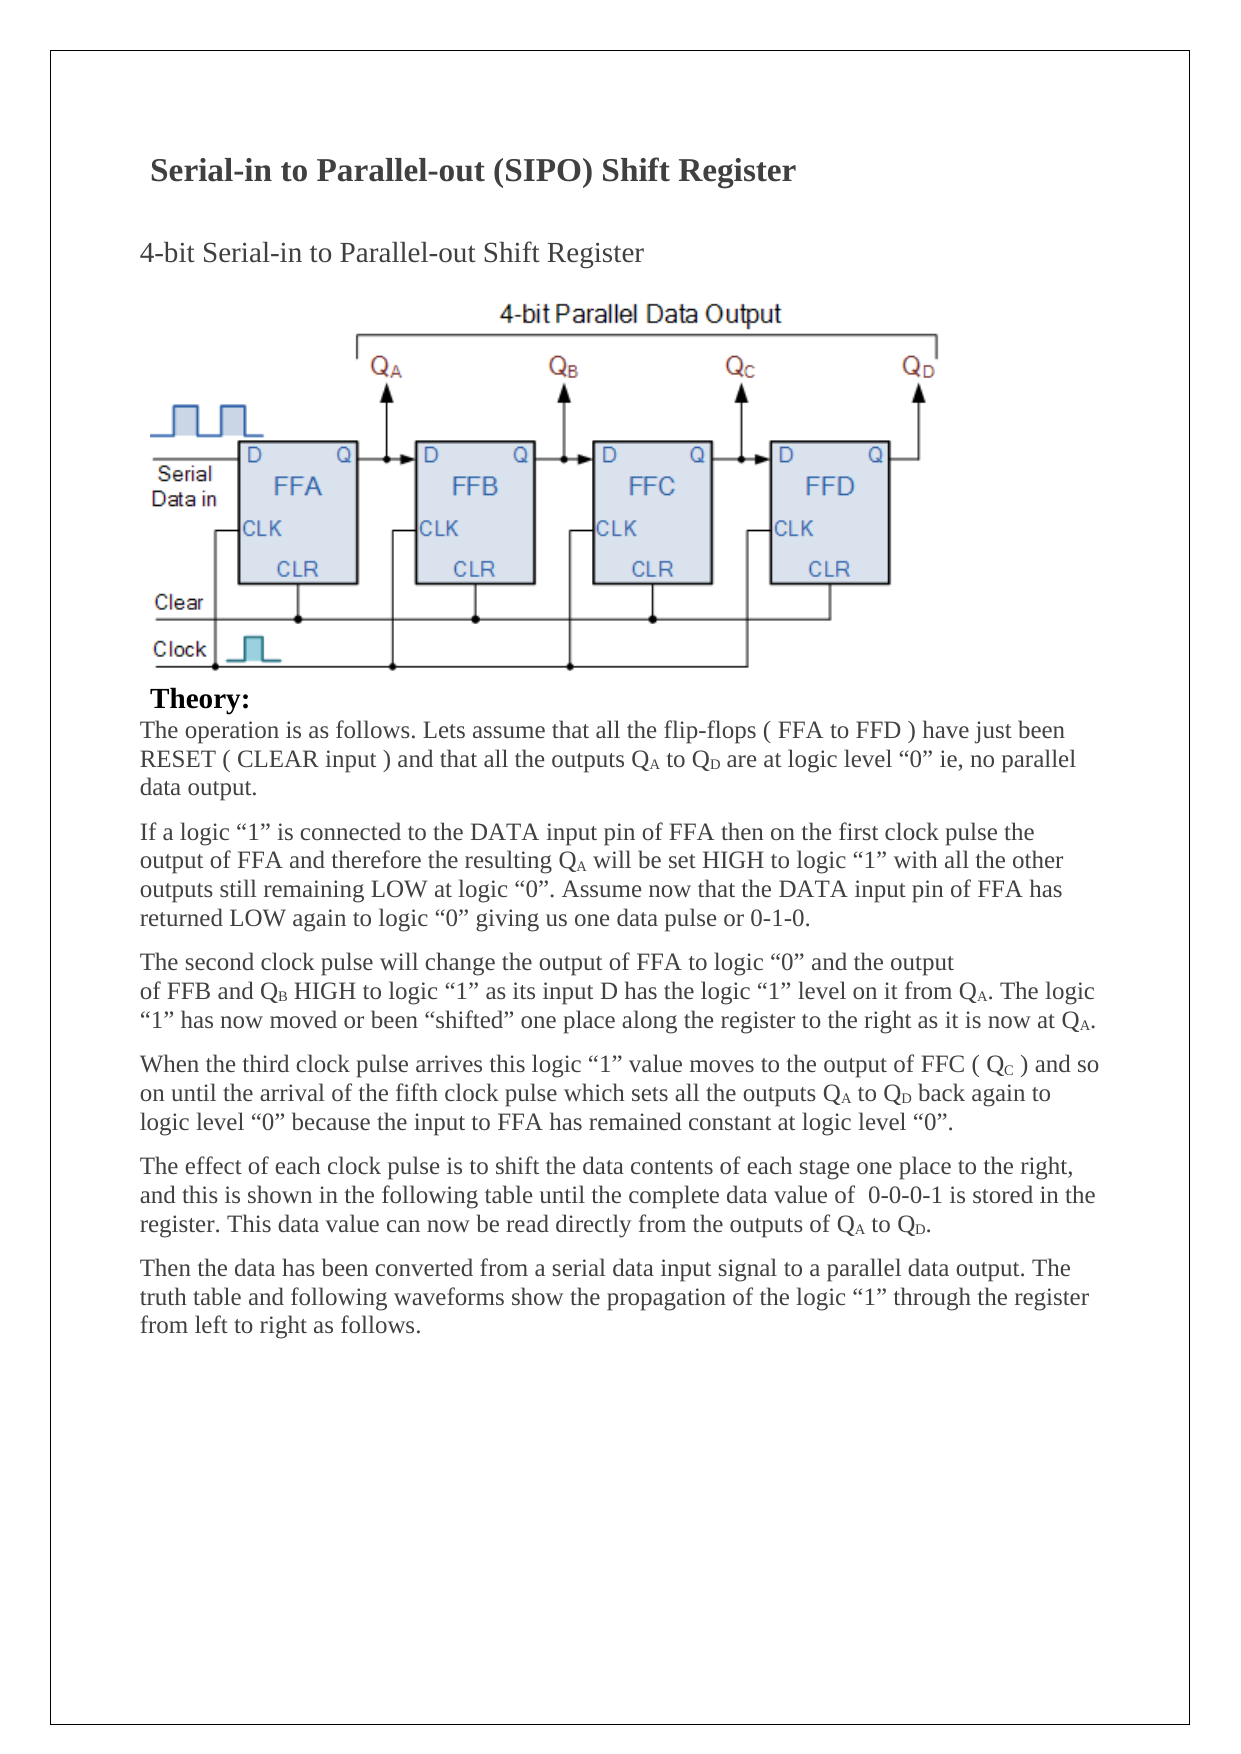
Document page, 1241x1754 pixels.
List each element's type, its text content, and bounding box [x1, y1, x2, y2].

picture [150, 284, 946, 682]
text The second clock pulse will change the output of FFA to logic “0” and the output of FFB and QB HIGH to logic “1” as its input D has the logic “1” level on it from QA. The logic “1” has now moved or been “shifted” one place along the register to the right as it is now at QA. [139, 947, 1103, 1034]
text If a logic “1” is connected to the DATA input pin of FFA then on the first clock pulse the output of FFA and therefore the resulting QA will be set HIGH to logic “1” with all the other outputs still remaining LOW at logic “0”. Assume now that the DATA input pin of FFA has returned LOW again to logic “0” giving us one data pulse or 0-1-0. [139, 817, 1103, 932]
subtitle Serial-in to Parallel-out (SIPO) Shift Register [150, 150, 1103, 188]
text When the third clock pulse arrives this logic “1” value moves to the output of FFC ( QC ) and so on until the arrival of the fifth clock pulse which sets all the outputs QA to QD back again to logic level “0” because the input to FFA has remained constant at logic level “0”. [139, 1049, 1103, 1136]
text The operation is as follows. Lets assume that all the flip-flops ( FFA to FFD ) have just been RESET ( CLEAR input ) and that all the outputs QA to QD are at logic level “0” ie, no parallel data output. [139, 715, 1103, 801]
text The effect of each clock pulse is to shift the data contents of each stage one place to the right, and this is shown in the following table until the complete data value of 0-0-0-1 is stored in the register. This data value can now be read directly from the outputs of QA to QD. [139, 1151, 1103, 1237]
text Then the data has been converted from a serial data input signal to a parallel data output. The truth table and following waveforms show the propagation of the logic “1” through the register from left to right as follows. [139, 1253, 1103, 1339]
subtitle Theory: [150, 681, 1103, 715]
subtitle 4-bit Serial-in to Parallel-out Shift Register [139, 235, 1103, 269]
